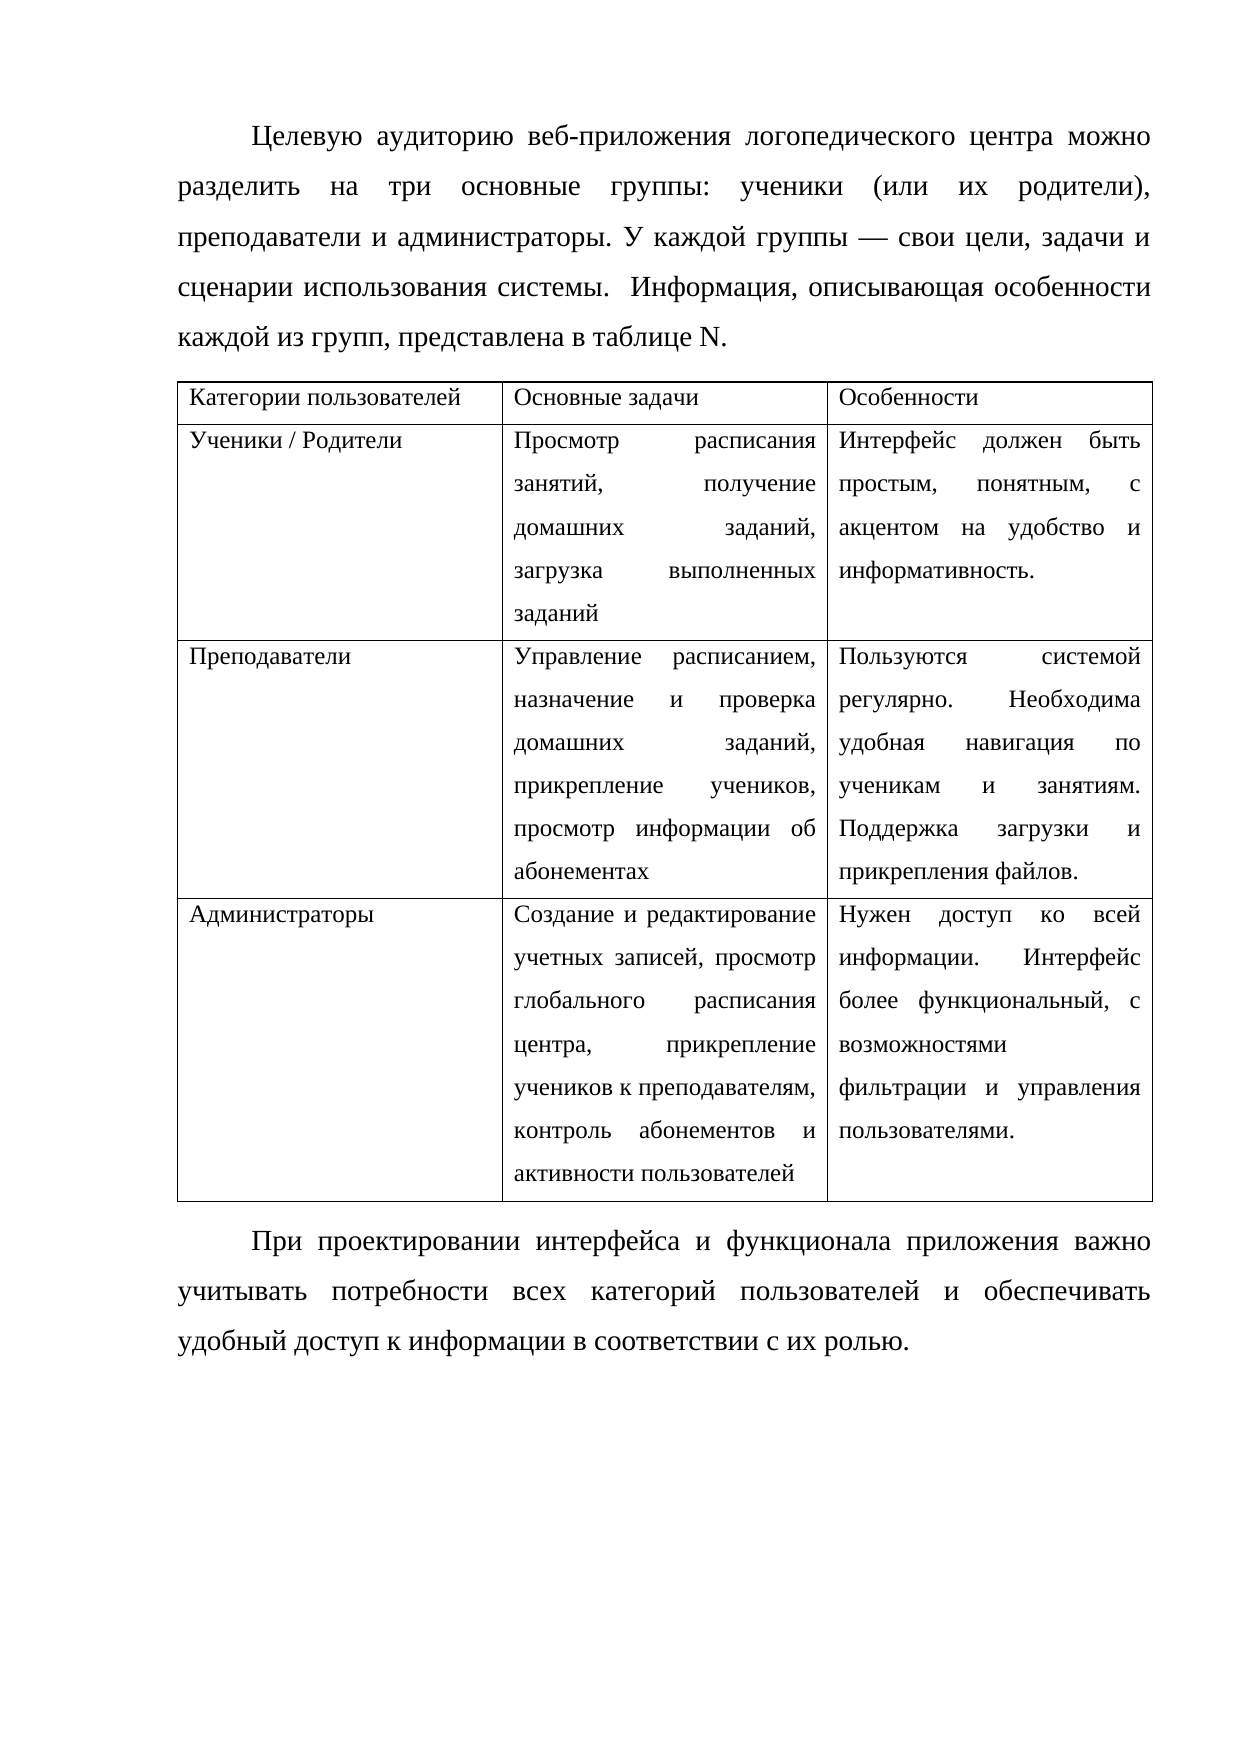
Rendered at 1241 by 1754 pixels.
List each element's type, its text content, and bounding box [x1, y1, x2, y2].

table_header Особенности [828, 383, 1152, 424]
text Целевую аудиторию веб-приложения логопедического центра можно разделить на три основные группы: ученики (или их родители), преподаватели и администраторы. У каждой группы — свои цели, задачи и сценарии использования системы. Информация, описывающая особенности каждой из групп, представлена в таблице N. [177, 118, 1152, 353]
table_cell Администраторы [178, 899, 502, 1201]
table_header Основные задачи [503, 383, 827, 424]
table_header Категории пользователей [178, 383, 502, 424]
table_cell Ученики / Родители [178, 425, 502, 640]
table_cell Пользуются системой регулярно. Необходима удобная навигация по ученикам и занятиям. Поддержка загрузки и прикрепления файлов. [828, 641, 1152, 898]
table_cell Просмотр расписания занятий, получение домашних заданий, загрузка выполненных заданий [503, 425, 827, 640]
table_cell Нужен доступ ко всей информации. Интерфейс более функциональный, с возможностями фильтрации и управления пользователями. [828, 899, 1152, 1201]
table_cell Интерфейс должен быть простым, понятным, с акцентом на удобство и информативность. [828, 425, 1152, 640]
text При проектировании интерфейса и функционала приложения важно учитывать потребности всех категорий пользователей и обеспечивать удобный доступ к информации в соответствии с их ролью. [177, 1223, 1152, 1357]
table_cell Преподаватели [178, 641, 502, 898]
table_cell Создание и редактирование учетных записей, просмотр глобального расписания центра, прикрепление учеников к преподавателям, контроль абонементов и активности пользователей [503, 899, 827, 1201]
table_cell Управление расписанием, назначение и проверка домашних заданий, прикрепление учеников, просмотр информации об абонементах [503, 641, 827, 898]
